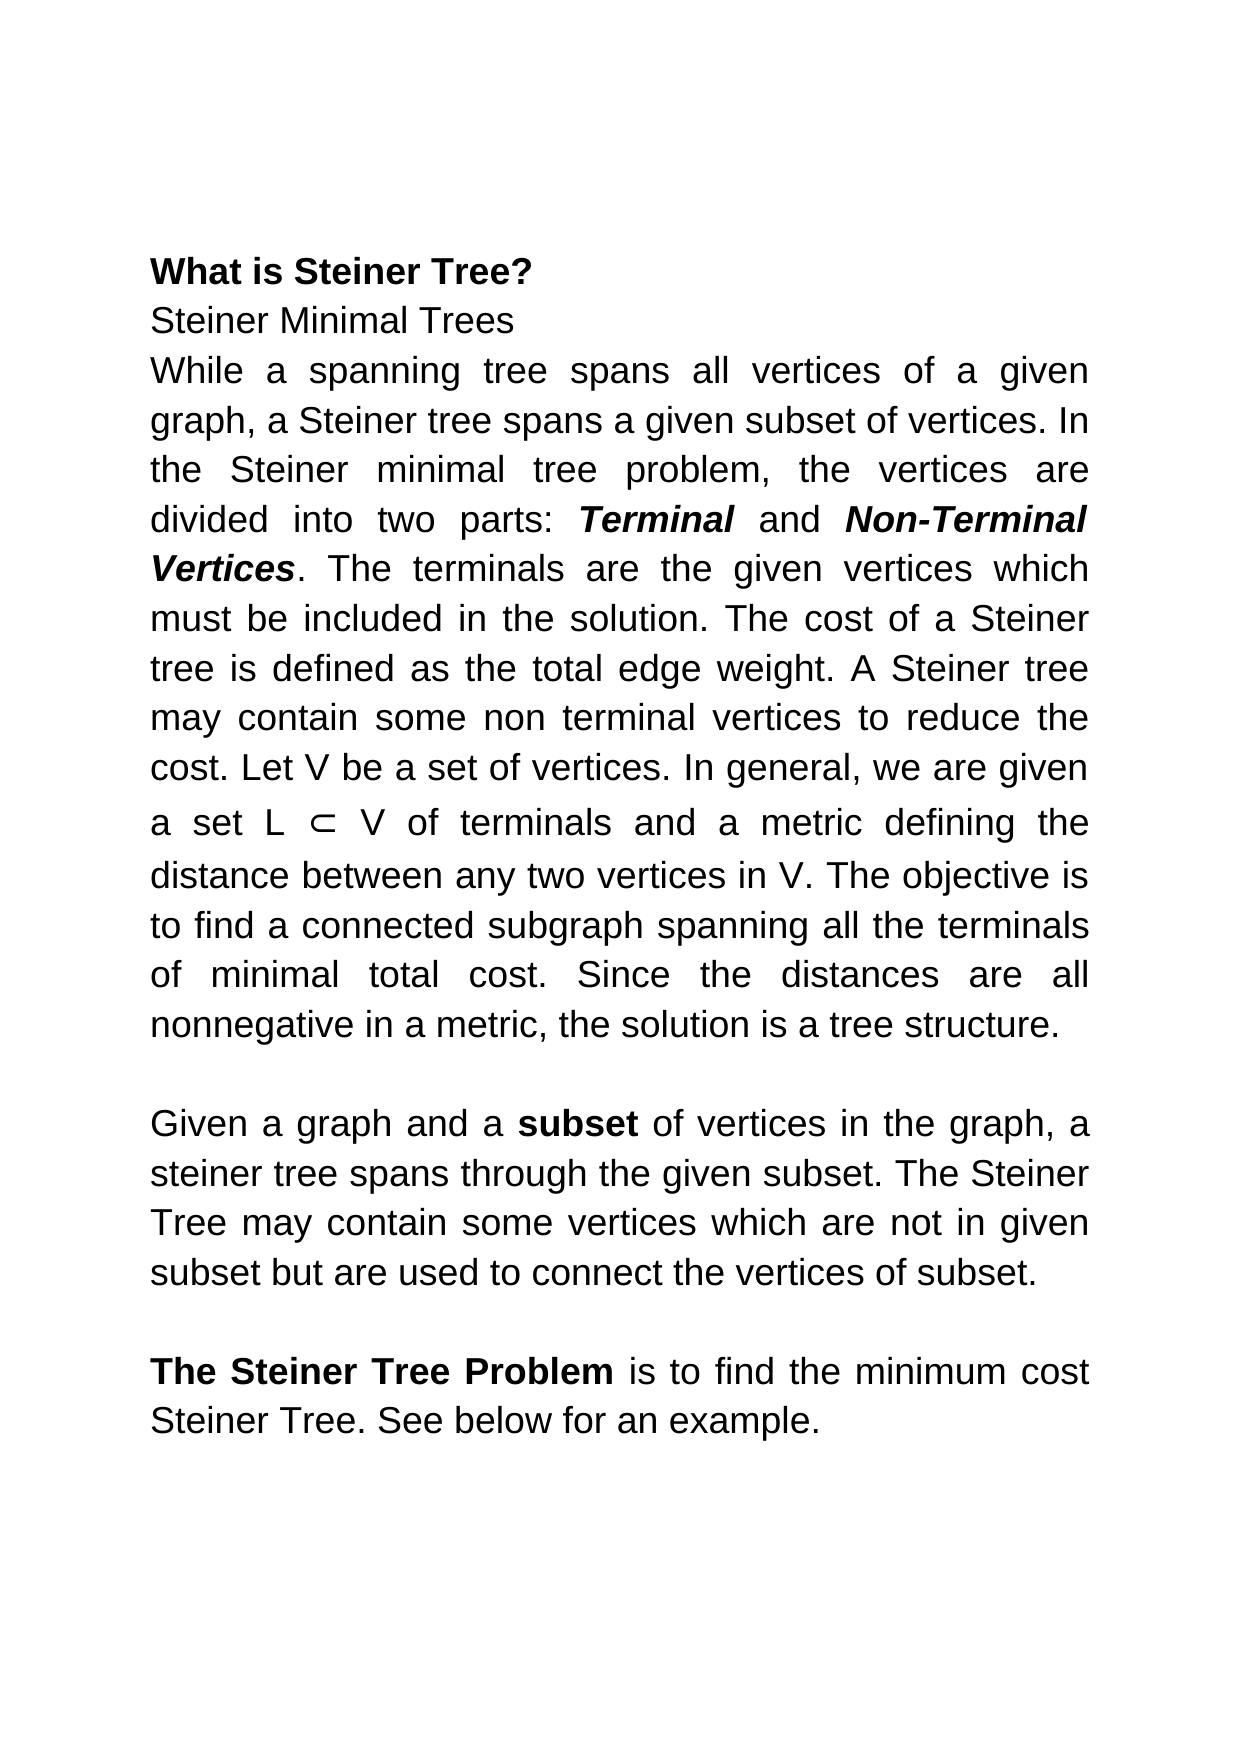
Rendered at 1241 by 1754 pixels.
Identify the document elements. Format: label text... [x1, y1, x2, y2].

text What is Steiner Tree? [150, 249, 1090, 292]
text While a spanning tree spans all vertices of a given graph, a Steiner tree spans a given subset of vertices. In the Steiner minimal tree problem, the vertices are divided into two parts: Terminal and Non-Terminal Vertices. The terminals are the given vertices which must be included in the solution. The cost of a Steiner tree is deﬁned as the total edge weight. A Steiner tree may contain some non terminal vertices to reduce the cost. Let V be a set of vertices. In general, we are given a set L ⊂ V of terminals and a metric deﬁning the distance between any two vertices in V. The objective is to ﬁnd a connected subgraph spanning all the terminals of minimal total cost. Since the distances are all nonnegative in a metric, the solution is a tree structure. [150, 348, 1090, 1045]
text Steiner Minimal Trees [150, 299, 1090, 342]
text The Steiner Tree Problem is to find the minimum cost Steiner Tree. See below for an example. [150, 1349, 1090, 1442]
text Given a graph and a subset of vertices in the graph, a steiner tree spans through the given subset. The Steiner Tree may contain some vertices which are not in given subset but are used to connect the vertices of subset. [150, 1101, 1090, 1293]
